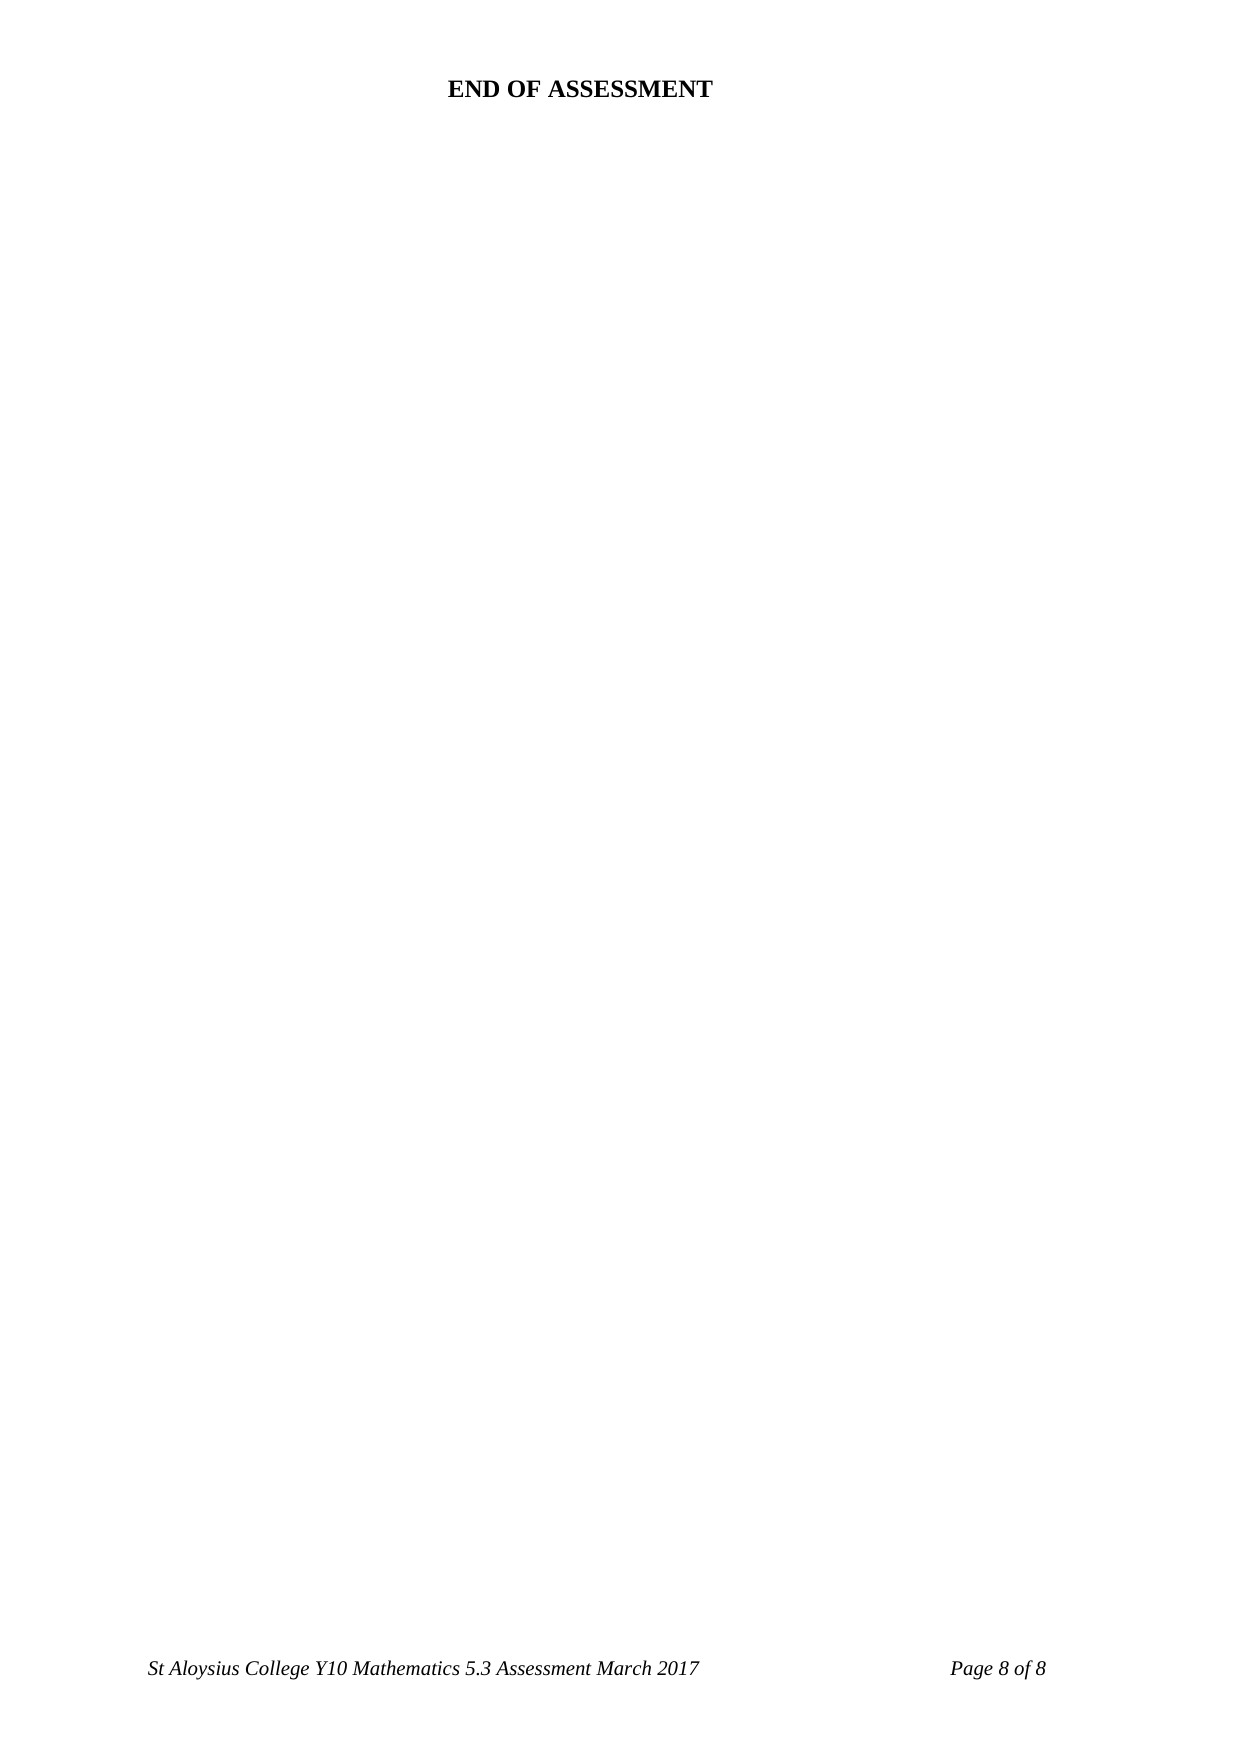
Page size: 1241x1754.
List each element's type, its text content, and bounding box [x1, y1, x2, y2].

text END OF ASSESSMENT [373, 74, 1092, 103]
